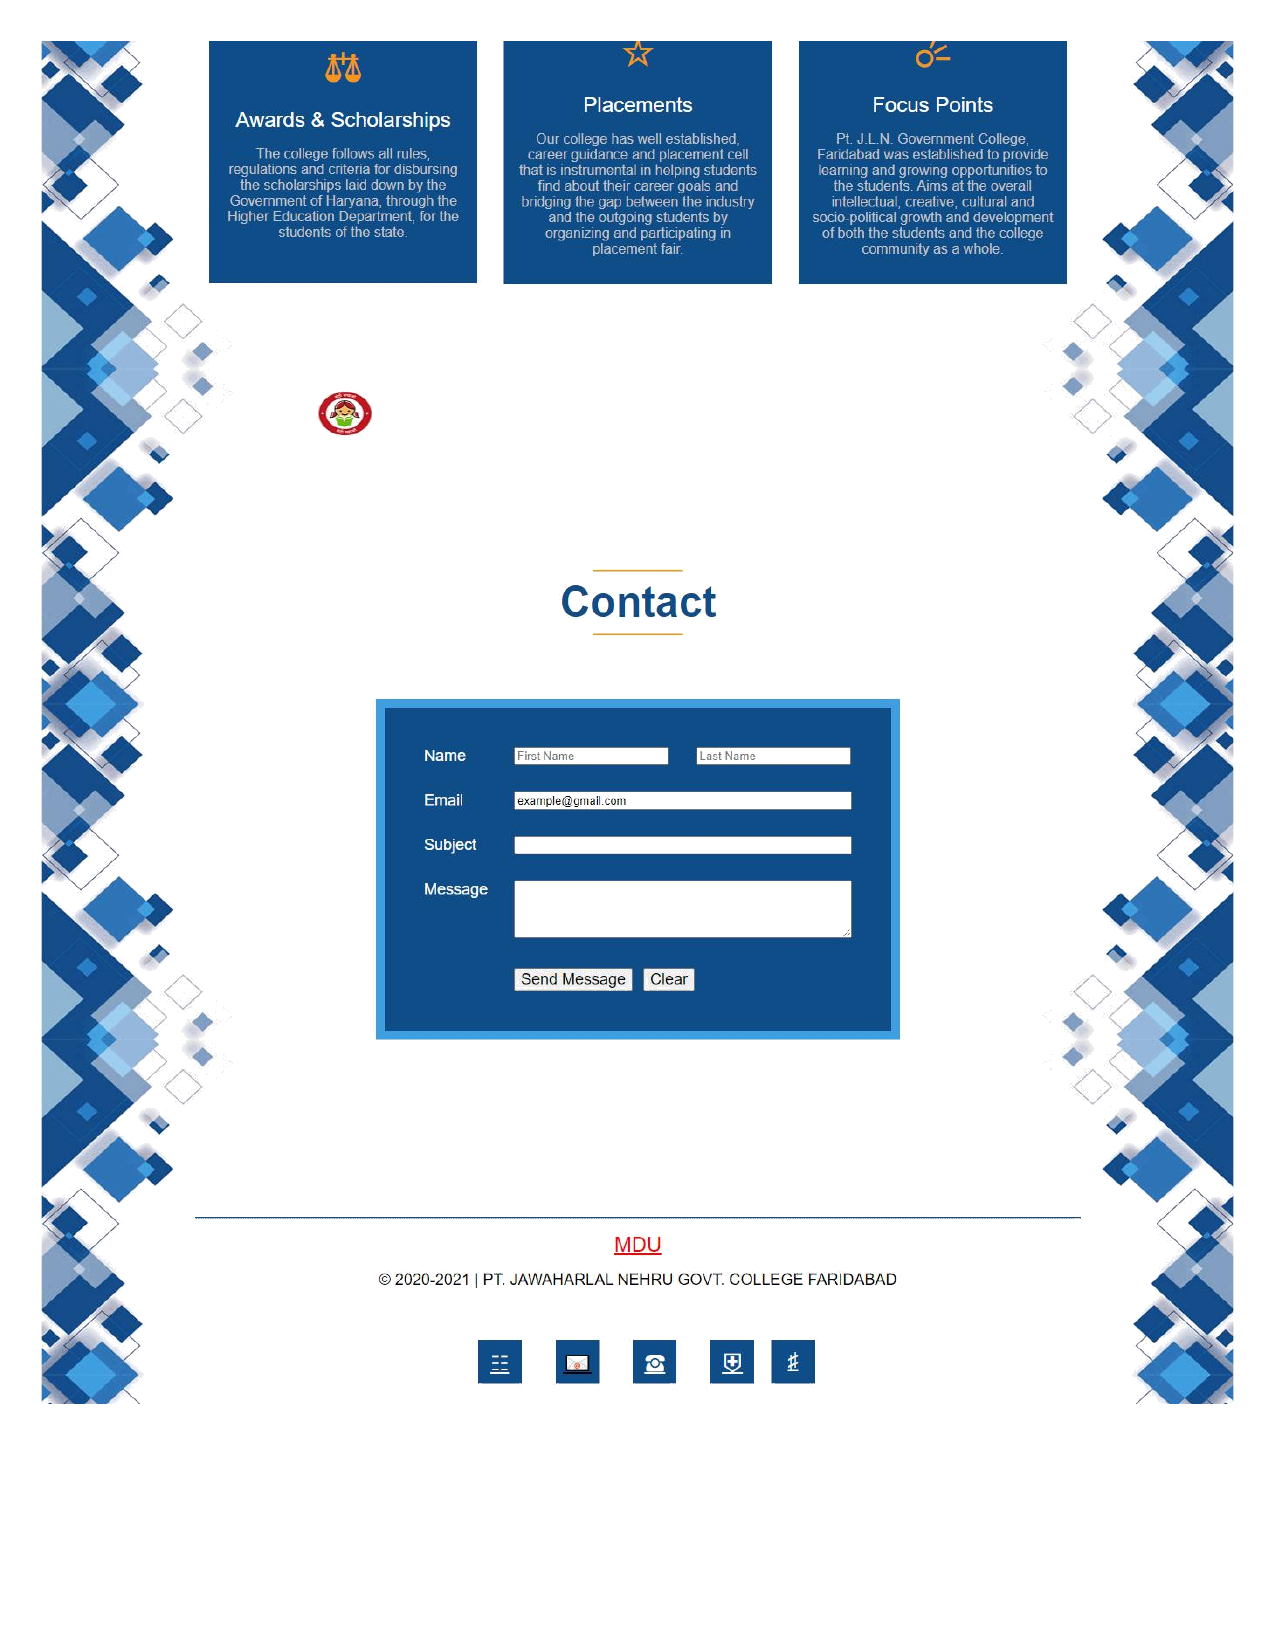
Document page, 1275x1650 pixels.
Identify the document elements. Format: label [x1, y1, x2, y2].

picture [41, 41, 1234, 1404]
